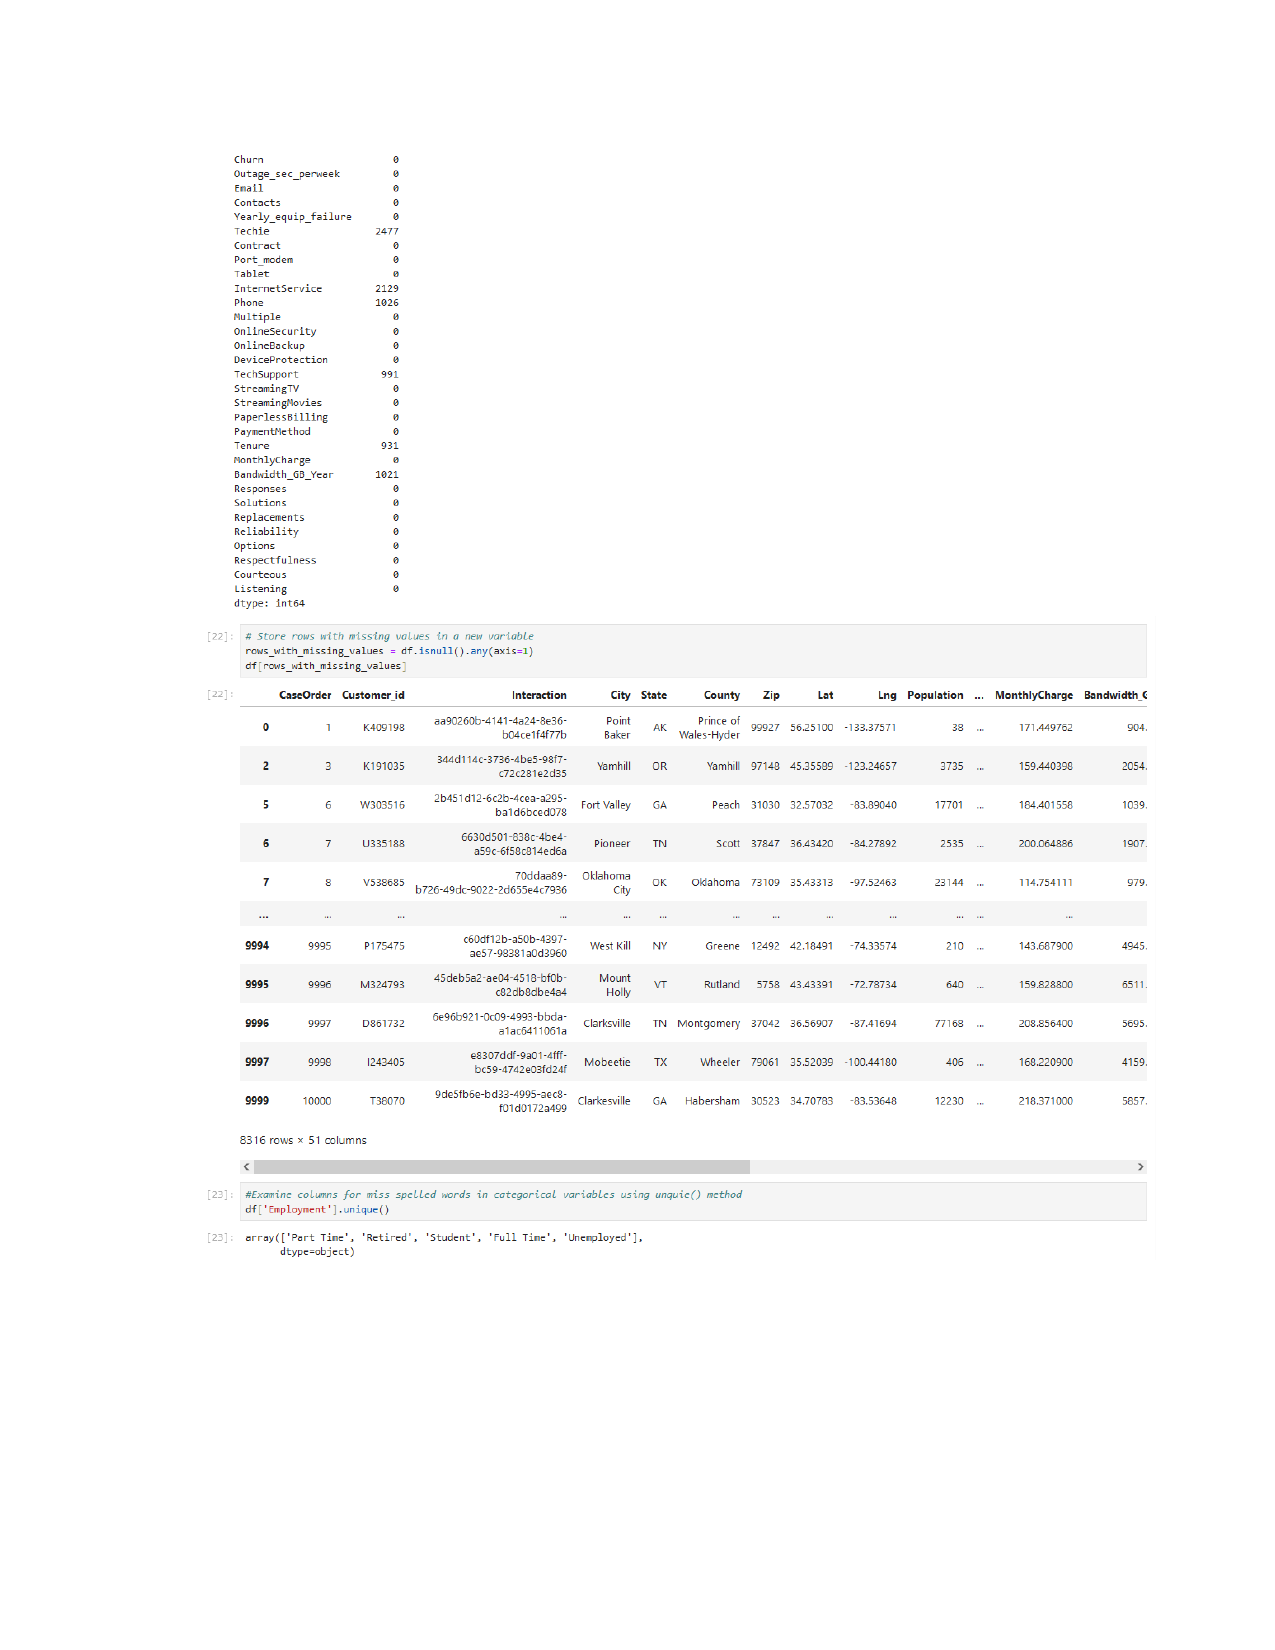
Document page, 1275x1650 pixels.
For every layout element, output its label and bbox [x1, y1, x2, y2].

picture [180, 150, 1155, 1260]
